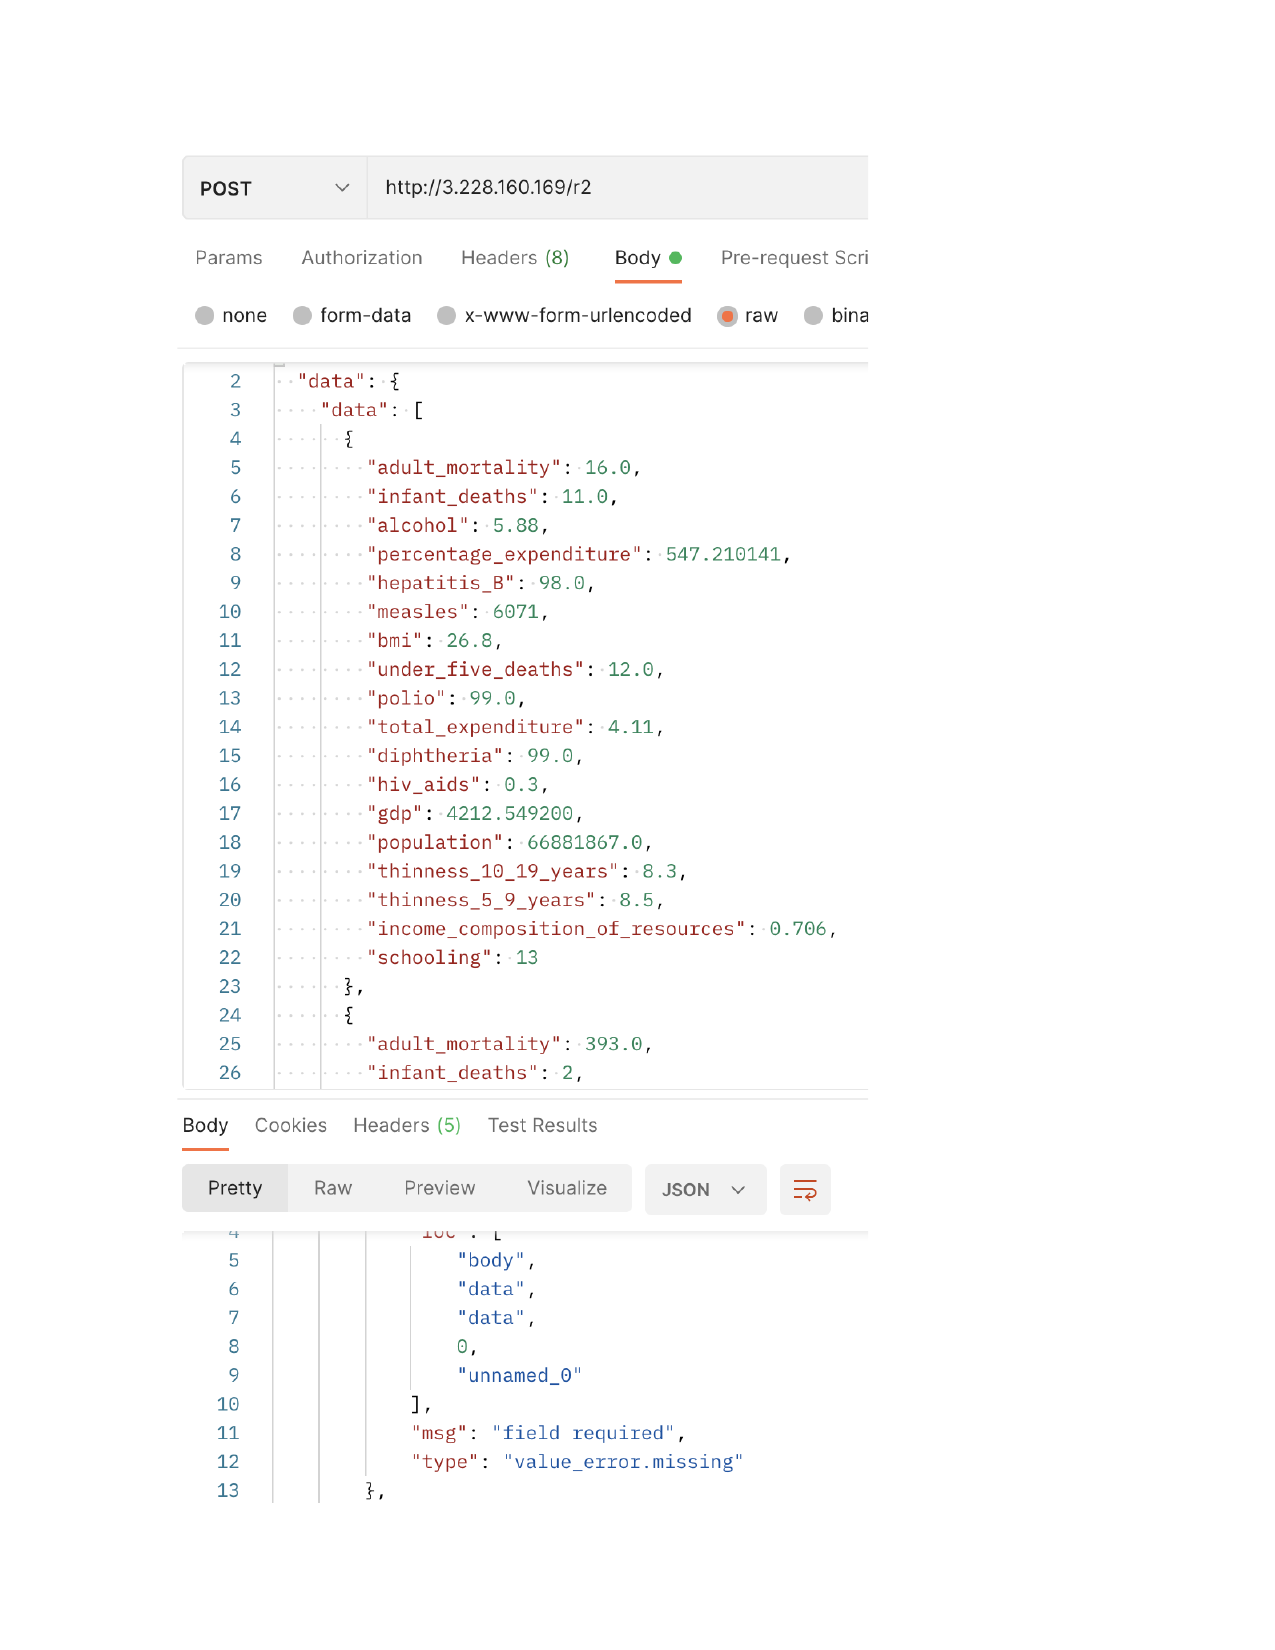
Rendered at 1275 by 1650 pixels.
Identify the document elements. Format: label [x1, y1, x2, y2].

picture [177, 147, 869, 1503]
